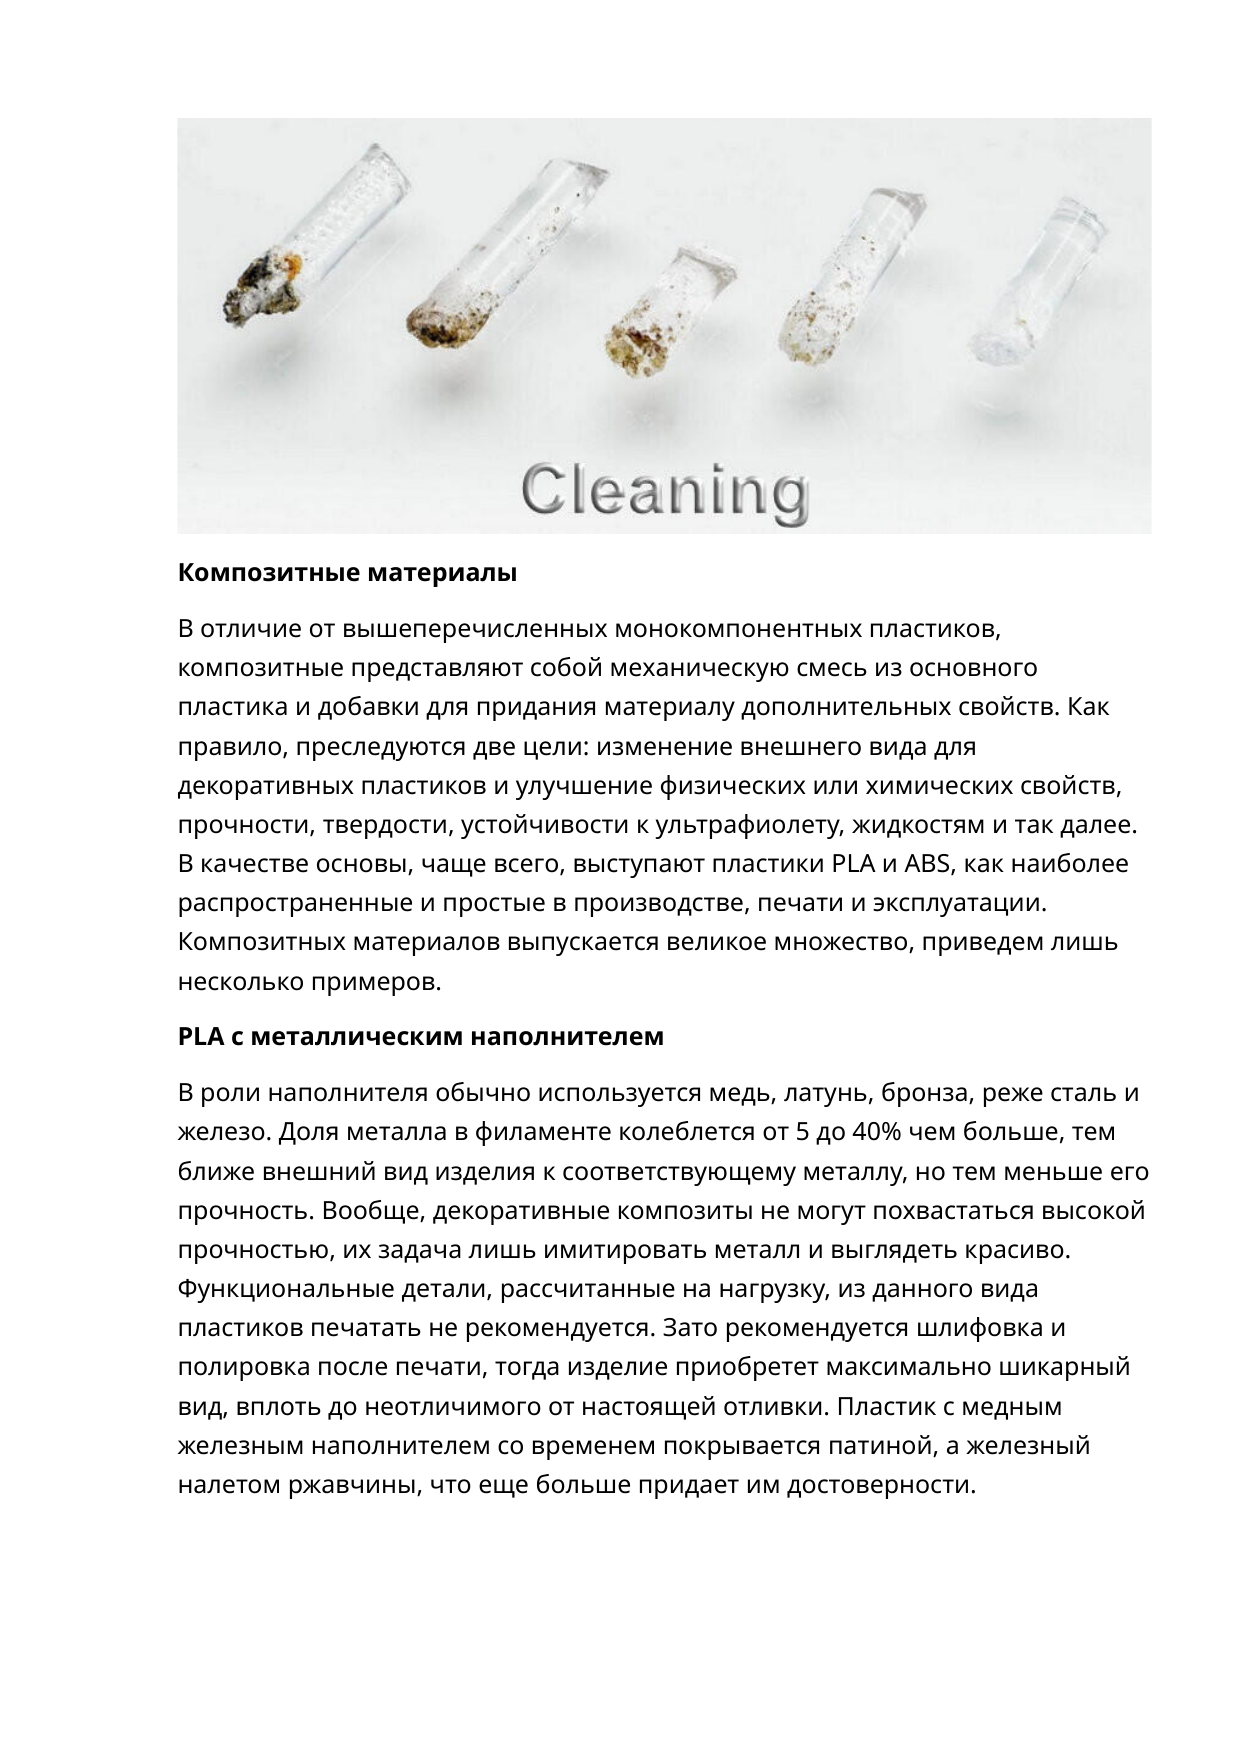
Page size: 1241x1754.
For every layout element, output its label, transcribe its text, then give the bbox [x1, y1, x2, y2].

picture [177, 118, 1152, 534]
text Композитные материалы [177, 555, 1152, 589]
text В отличие от вышеперечисленных монокомпонентных пластиков, композитные представляют собой механическую смесь из основного пластика и добавки для придания материалу дополнительных свойств. Как правило, преследуются две цели: изменение внешнего вида для декоративных пластиков и улучшение физических или химических свойств, прочности, твердости, устойчивости к ультрафиолету, жидкостям и так далее. В качестве основы, чаще всего, выступают пластики PLA и ABS, как наиболее распространенные и простые в производстве, печати и эксплуатации. Композитных материалов выпускается великое множество, приведем лишь несколько примеров. [177, 611, 1152, 997]
text PLA с металлическим наполнителем [177, 1019, 1152, 1053]
text В роли наполнителя обычно используется медь, латунь, бронза, реже сталь и железо. Доля металла в филаменте колеблется от 5 до 40% чем больше, тем ближе внешний вид изделия к соответствующему металлу, но тем меньше его прочность. Вообще, декоративные композиты не могут похвастаться высокой прочностью, их задача лишь имитировать металл и выглядеть красиво. Функциональные детали, рассчитанные на нагрузку, из данного вида пластиков печатать не рекомендуется. Зато рекомендуется шлифовка и полировка после печати, тогда изделие приобретет максимально шикарный вид, вплоть до неотличимого от настоящей отливки. Пластик с медным железным наполнителем со временем покрывается патиной, а железный налетом ржавчины, что еще больше придает им достоверности. [177, 1075, 1152, 1501]
